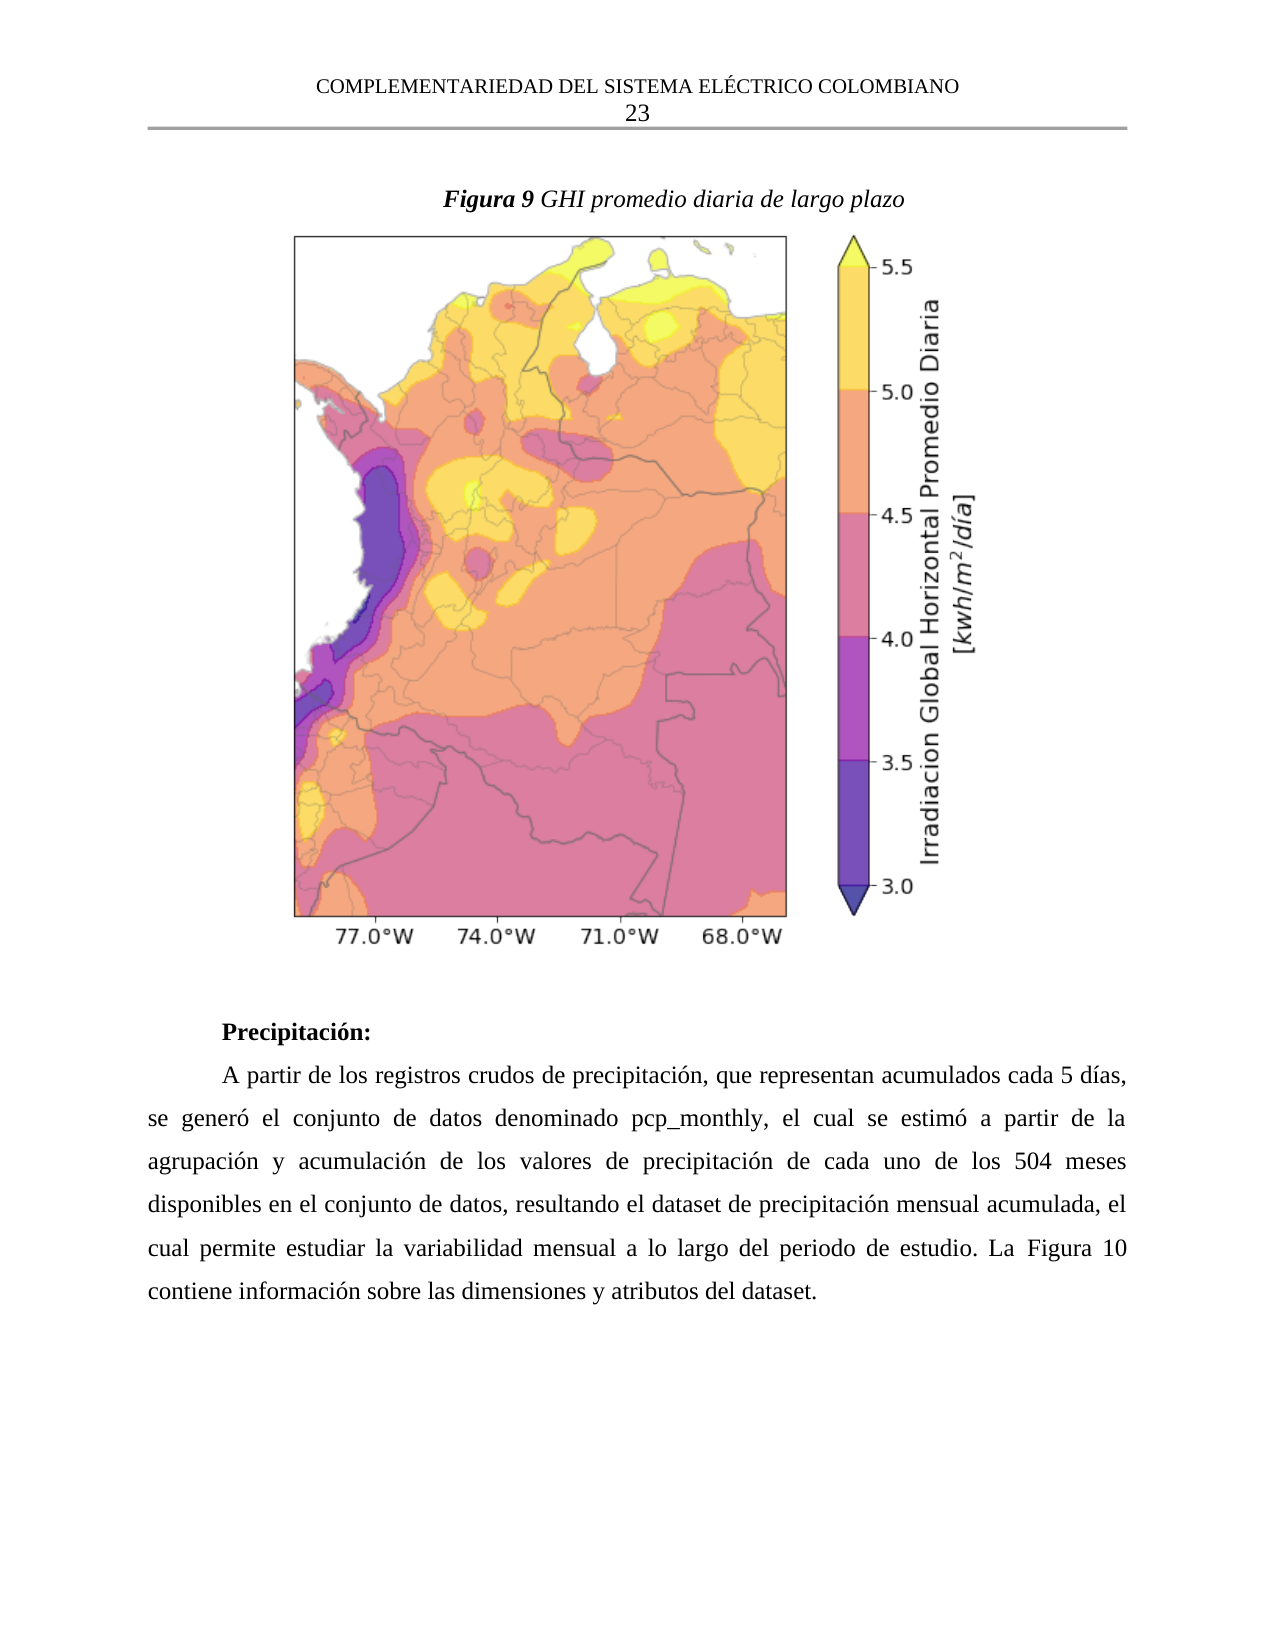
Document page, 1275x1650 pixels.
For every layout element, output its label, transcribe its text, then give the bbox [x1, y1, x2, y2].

text Figura 9 GHI promedio diaria de largo plazo [223, 184, 1127, 213]
picture [283, 225, 992, 960]
text Precipitación: [222, 1017, 1127, 1046]
text A partir de los registros crudos de precipitación, que representan acumulados cada 5 días, se generó el conjunto de datos denominado pcp_monthly, el cual se estimó a partir de la agrupación y acumulación de los valores de precipitación de cada uno de los 504 meses disponibles en el conjunto de datos, resultando el dataset de precipitación mensual acumulada, el cual permite estudiar la variabilidad mensual a lo largo del periodo de estudio. La Figura 5 contiene información sobre las dimensiones y atributos del dataset. [148, 1060, 1127, 1304]
